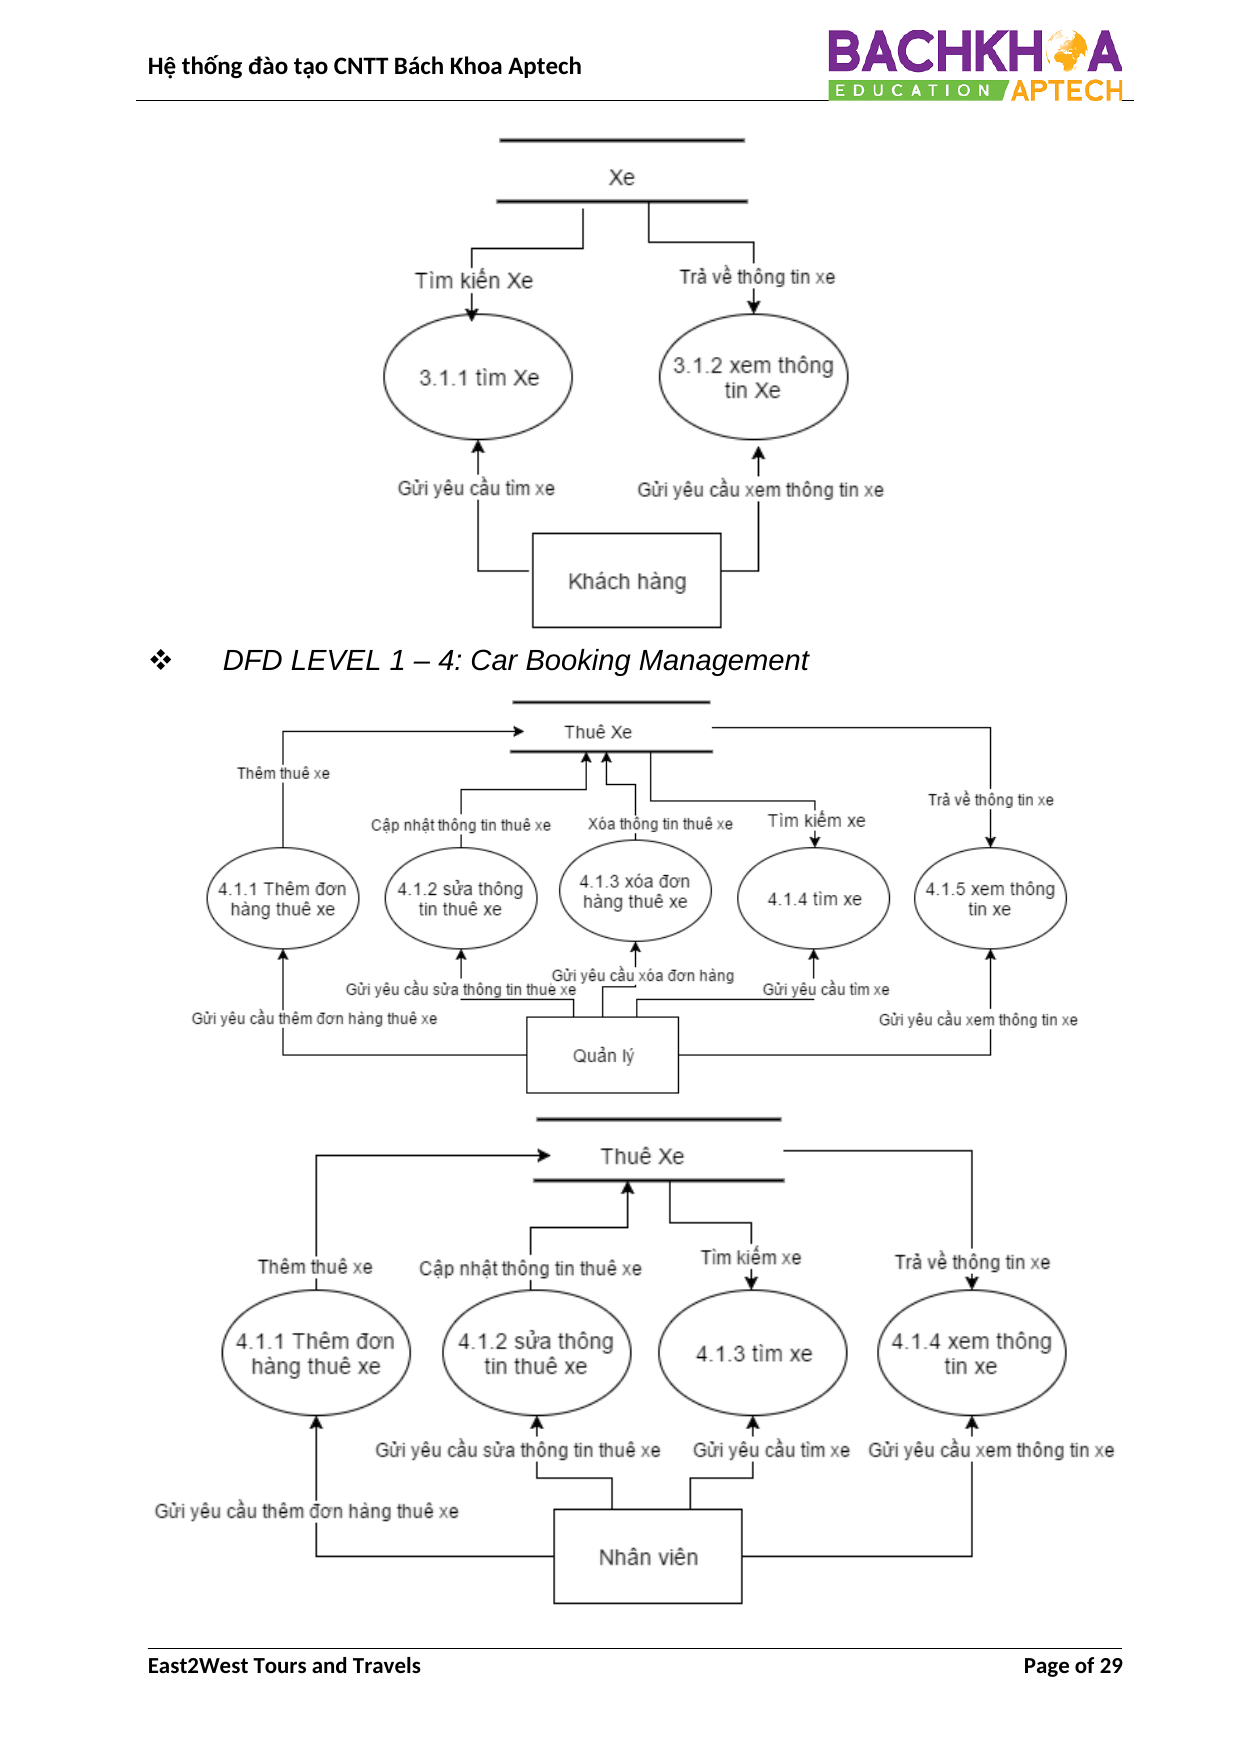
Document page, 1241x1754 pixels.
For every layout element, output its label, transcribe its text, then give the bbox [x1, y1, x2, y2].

picture [828, 30, 1123, 101]
list DFD LEVEL 1 – 4: Car Booking Management [148, 643, 1122, 677]
